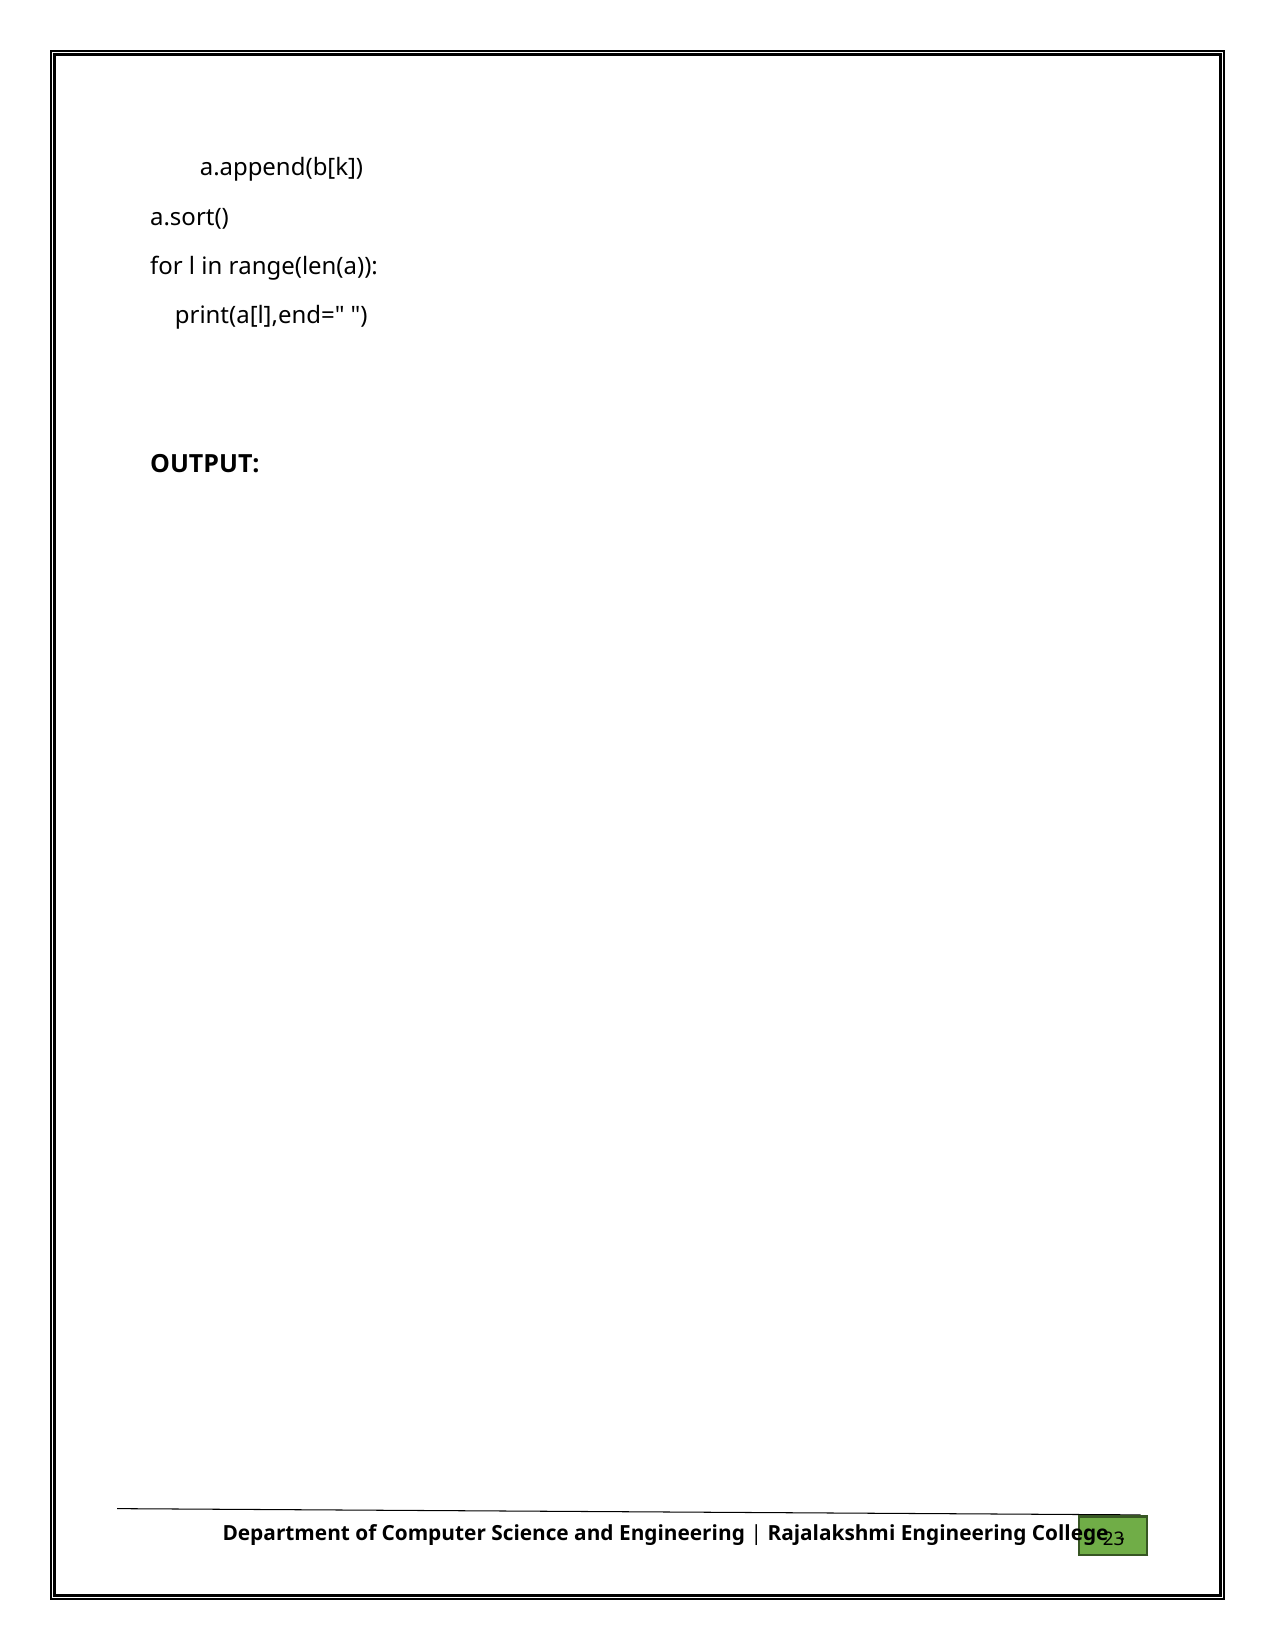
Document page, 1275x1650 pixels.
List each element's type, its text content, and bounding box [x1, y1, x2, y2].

text for l in range(len(a)): [150, 248, 1125, 281]
text print(a[l],end=" ") [150, 298, 1125, 330]
text OUTPUT: [150, 446, 1125, 480]
text a.sort() [150, 199, 1125, 232]
text a.append(b[k]) [150, 150, 1125, 183]
